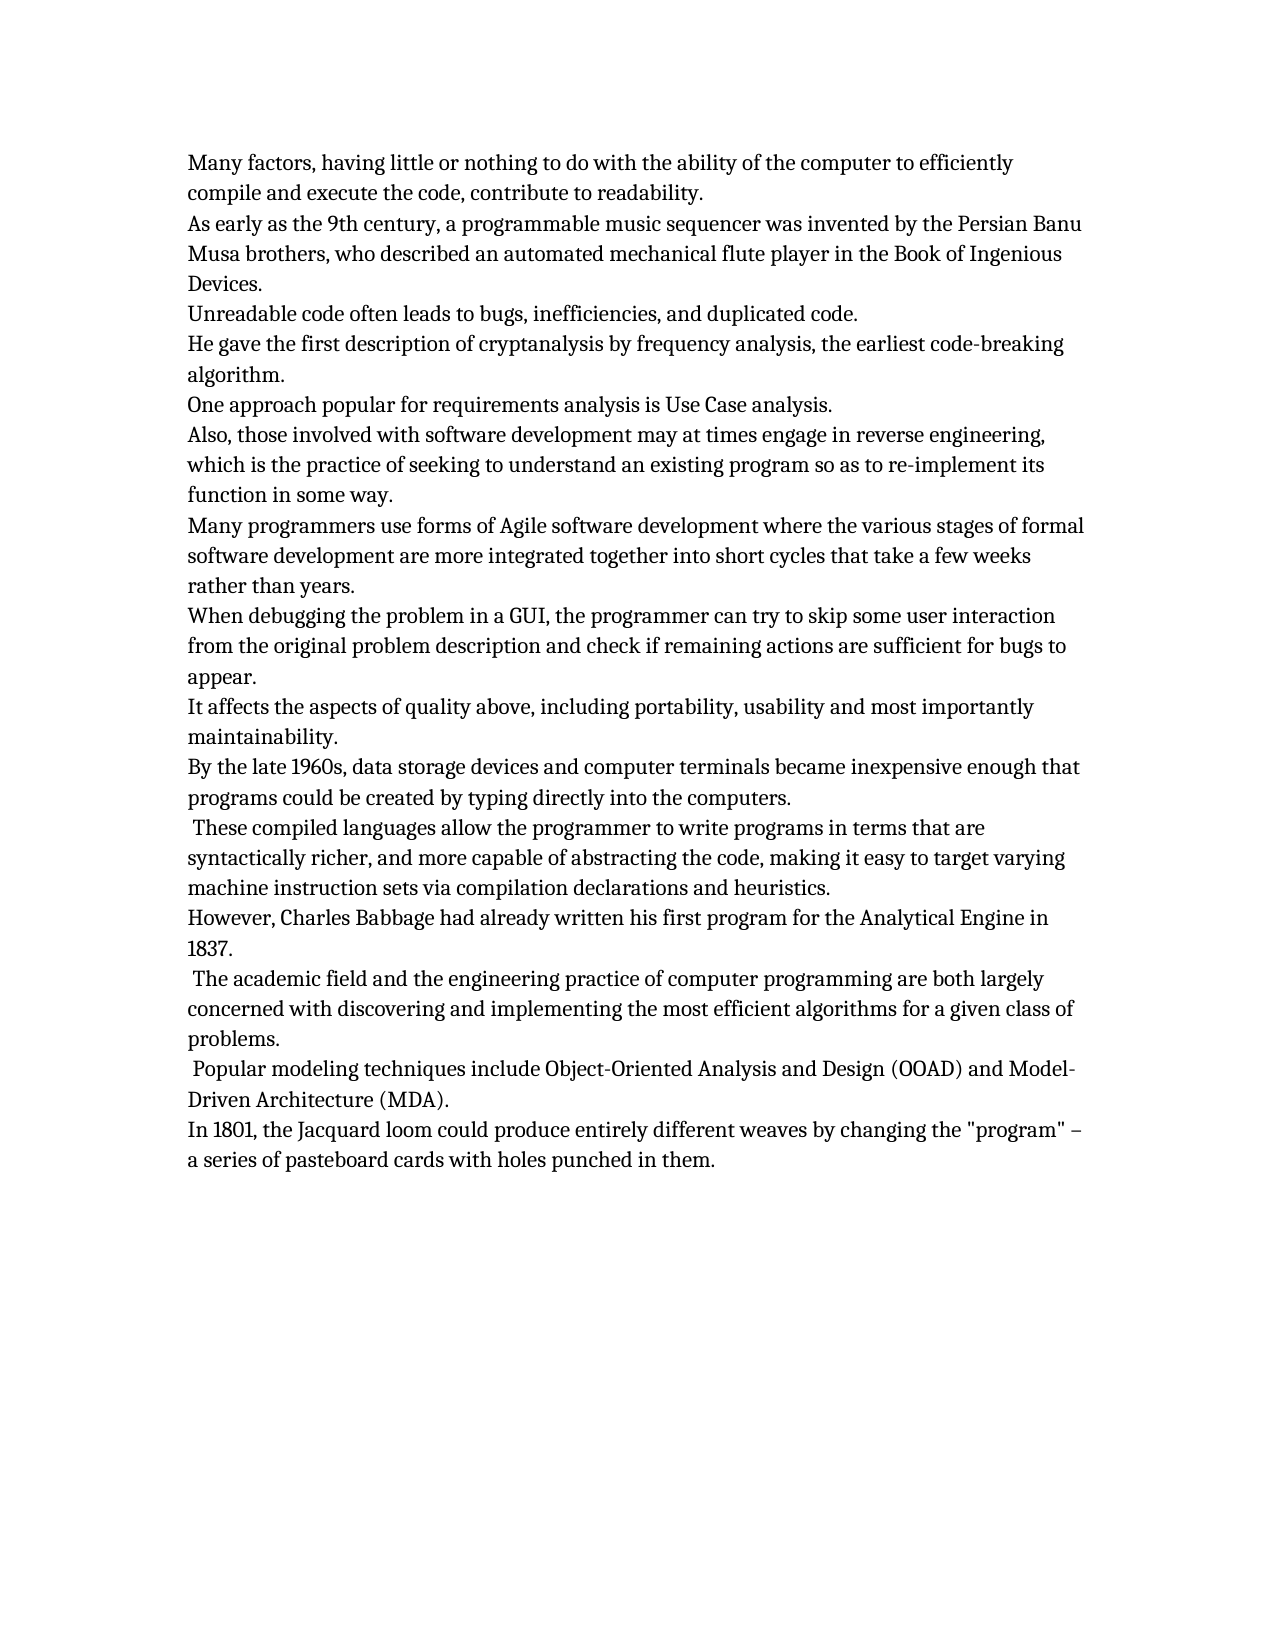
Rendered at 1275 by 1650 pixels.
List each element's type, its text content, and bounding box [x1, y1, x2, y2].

text Many factors, having little or nothing to do with the ability of the computer to efficiently compile and execute the code, contribute to readability. As early as the 9th century, a programmable music sequencer was invented by the Persian Banu Musa brothers, who described an automated mechanical flute player in the Book of Ingenious Devices. Unreadable code often leads to bugs, inefficiencies, and duplicated code. He gave the first description of cryptanalysis by frequency analysis, the earliest code-breaking algorithm. One approach popular for requirements analysis is Use Case analysis. Also, those involved with software development may at times engage in reverse engineering, which is the practice of seeking to understand an existing program so as to re-implement its function in some way. Many programmers use forms of Agile software development where the various stages of formal software development are more integrated together into short cycles that take a few weeks rather than years. When debugging the problem in a GUI, the programmer can try to skip some user interaction from the original problem description and check if remaining actions are sufficient for bugs to appear. It affects the aspects of quality above, including portability, usability and most importantly maintainability. By the late 1960s, data storage devices and computer terminals became inexpensive enough that programs could be created by typing directly into the computers. These compiled languages allow the programmer to write programs in terms that are syntactically richer, and more capable of abstracting the code, making it easy to target varying machine instruction sets via compilation declarations and heuristics. However, Charles Babbage had already written his first program for the Analytical Engine in 1837. The academic field and the engineering practice of computer programming are both largely concerned with discovering and implementing the most efficient algorithms for a given class of problems. Popular modeling techniques include Object-Oriented Analysis and Design (OOAD) and Model-Driven Architecture (MDA). In 1801, the Jacquard loom could produce entirely different weaves by changing the "program" – a series of pasteboard cards with holes punched in them. [187, 150, 1087, 1173]
